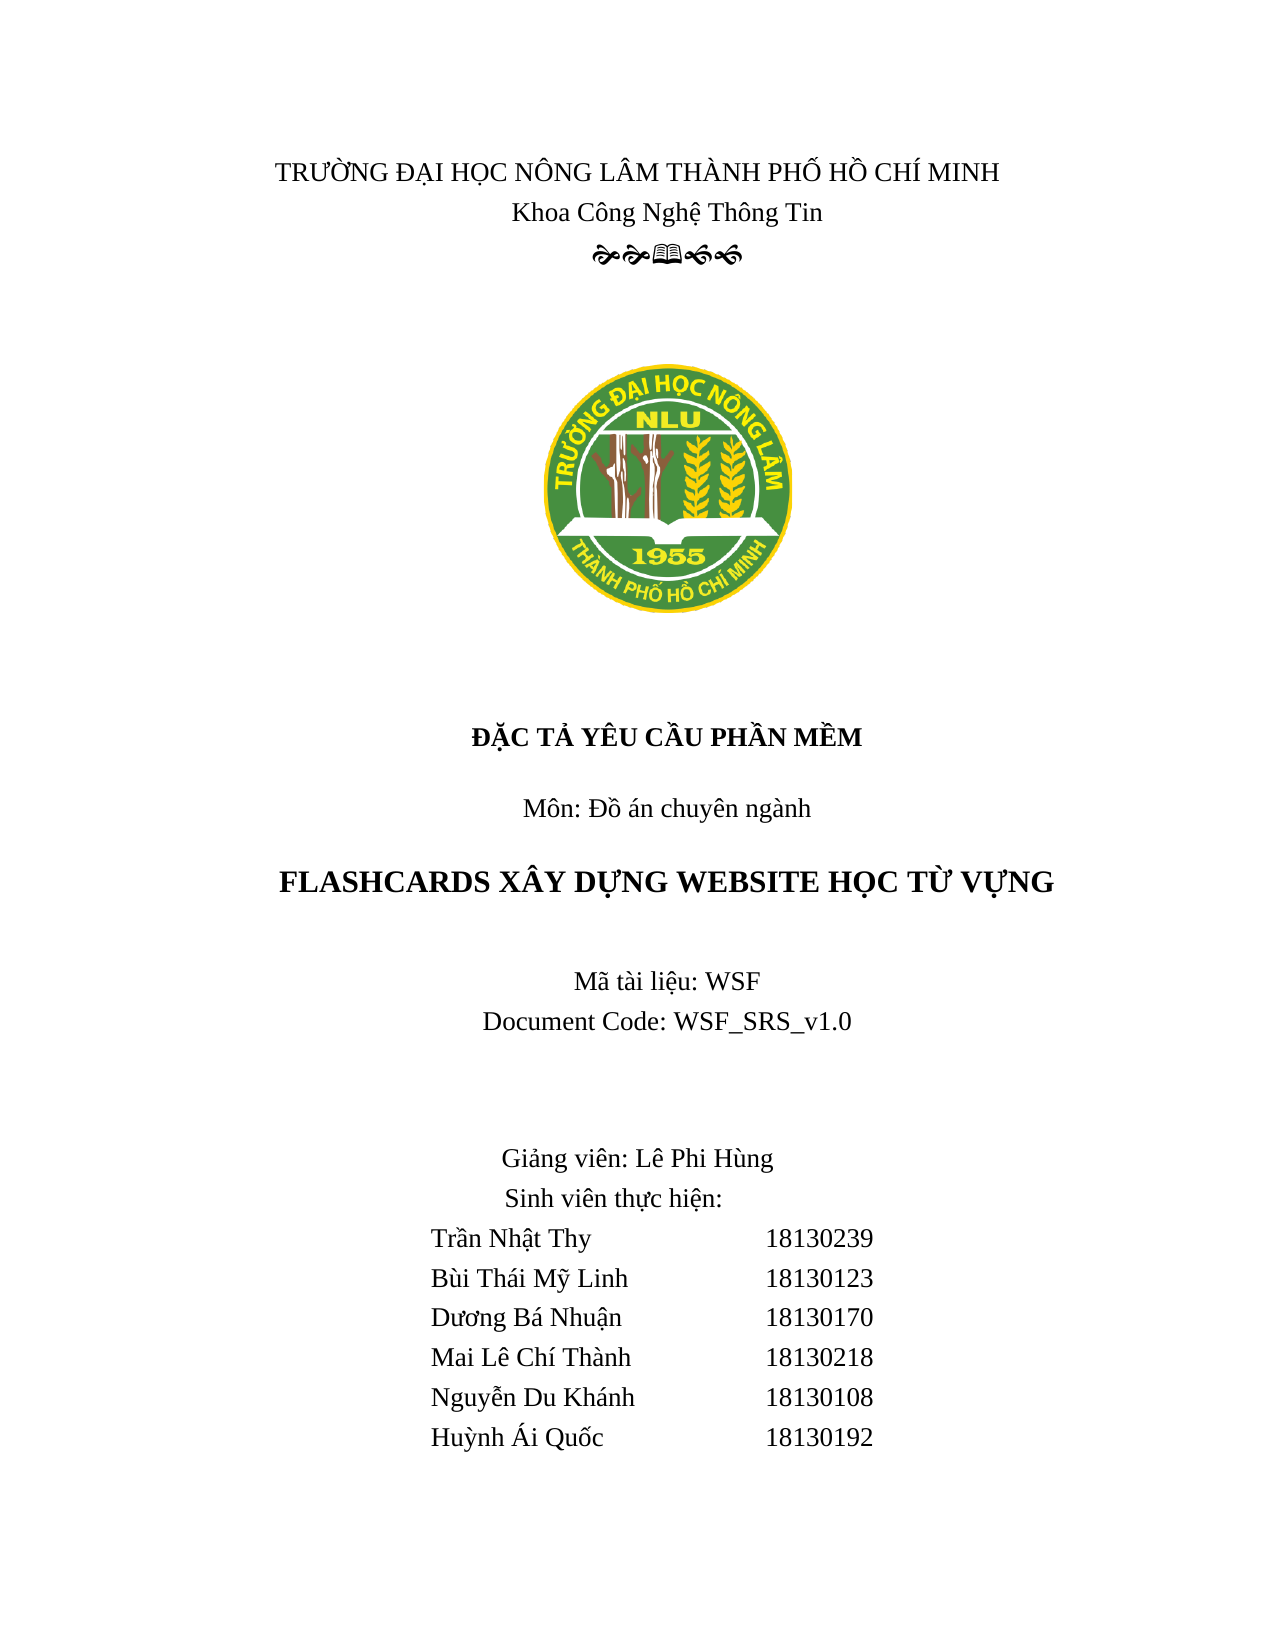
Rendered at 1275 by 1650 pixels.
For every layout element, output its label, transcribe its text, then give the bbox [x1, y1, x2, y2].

text Môn: Đồ án chuyên ngành [150, 793, 1125, 824]
text ĐẶC TẢ YÊU CẦU PHẦN MỀM [150, 459, 1125, 753]
text Khoa Công Nghệ Thông Tin [150, 196, 1125, 227]
text Bùi Thái Mỹ Linh 18130123 [150, 1262, 1125, 1293]
text Sinh viên thực hiện: [150, 1182, 1125, 1213]
text Mai Lê Chí Thành 18130218 [150, 1341, 1125, 1372]
text Giảng viên: Lê Phi Hùng [150, 1142, 1125, 1173]
text Mã tài liệu: WSF [150, 965, 1125, 996]
text TRƯỜNG ĐẠI HỌC NÔNG LÂM THÀNH PHỐ HỒ CHÍ MINH [150, 156, 1125, 187]
text Trần Nhật Thy 18130239 [150, 1222, 1125, 1253]
text Document Code: WSF_SRS_v1.0 [150, 1005, 1125, 1036]
text Dương Bá Nhuận 18130170 [150, 1302, 1125, 1333]
text 🙞🙞🕮🙜🙜 [150, 236, 1125, 273]
text Nguyễn Du Khánh 18130108 [150, 1381, 1125, 1412]
text FLASHCARDS XÂY DỰNG WEBSITE HỌC TỪ VỰNG [150, 864, 1125, 899]
text Huỳnh Ái Quốc 18130192 [150, 1421, 1125, 1452]
picture [543, 364, 793, 613]
